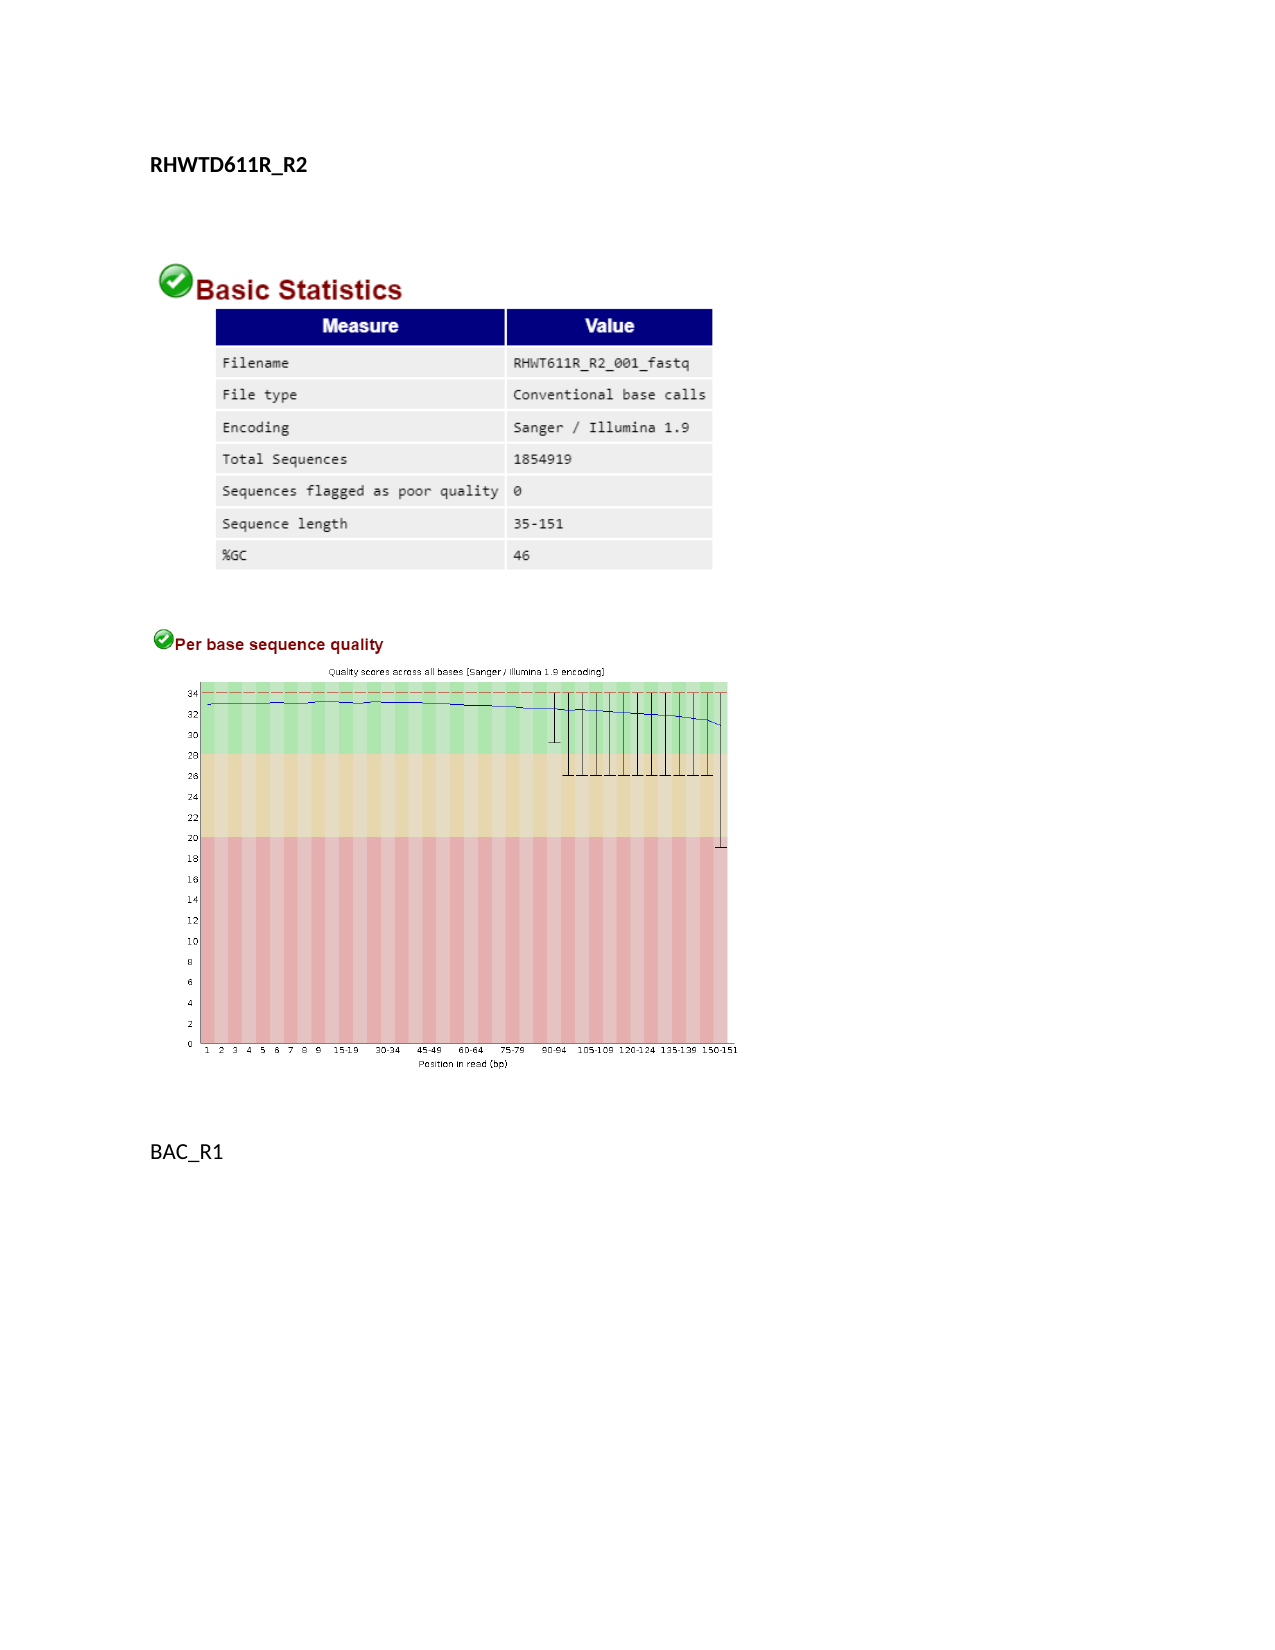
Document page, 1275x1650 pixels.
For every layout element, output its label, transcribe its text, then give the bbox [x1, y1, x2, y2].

text BAC_R1 [150, 1137, 1125, 1165]
picture [150, 243, 730, 601]
text RHWTD611R_R2 [150, 150, 1125, 178]
picture [150, 619, 758, 1072]
